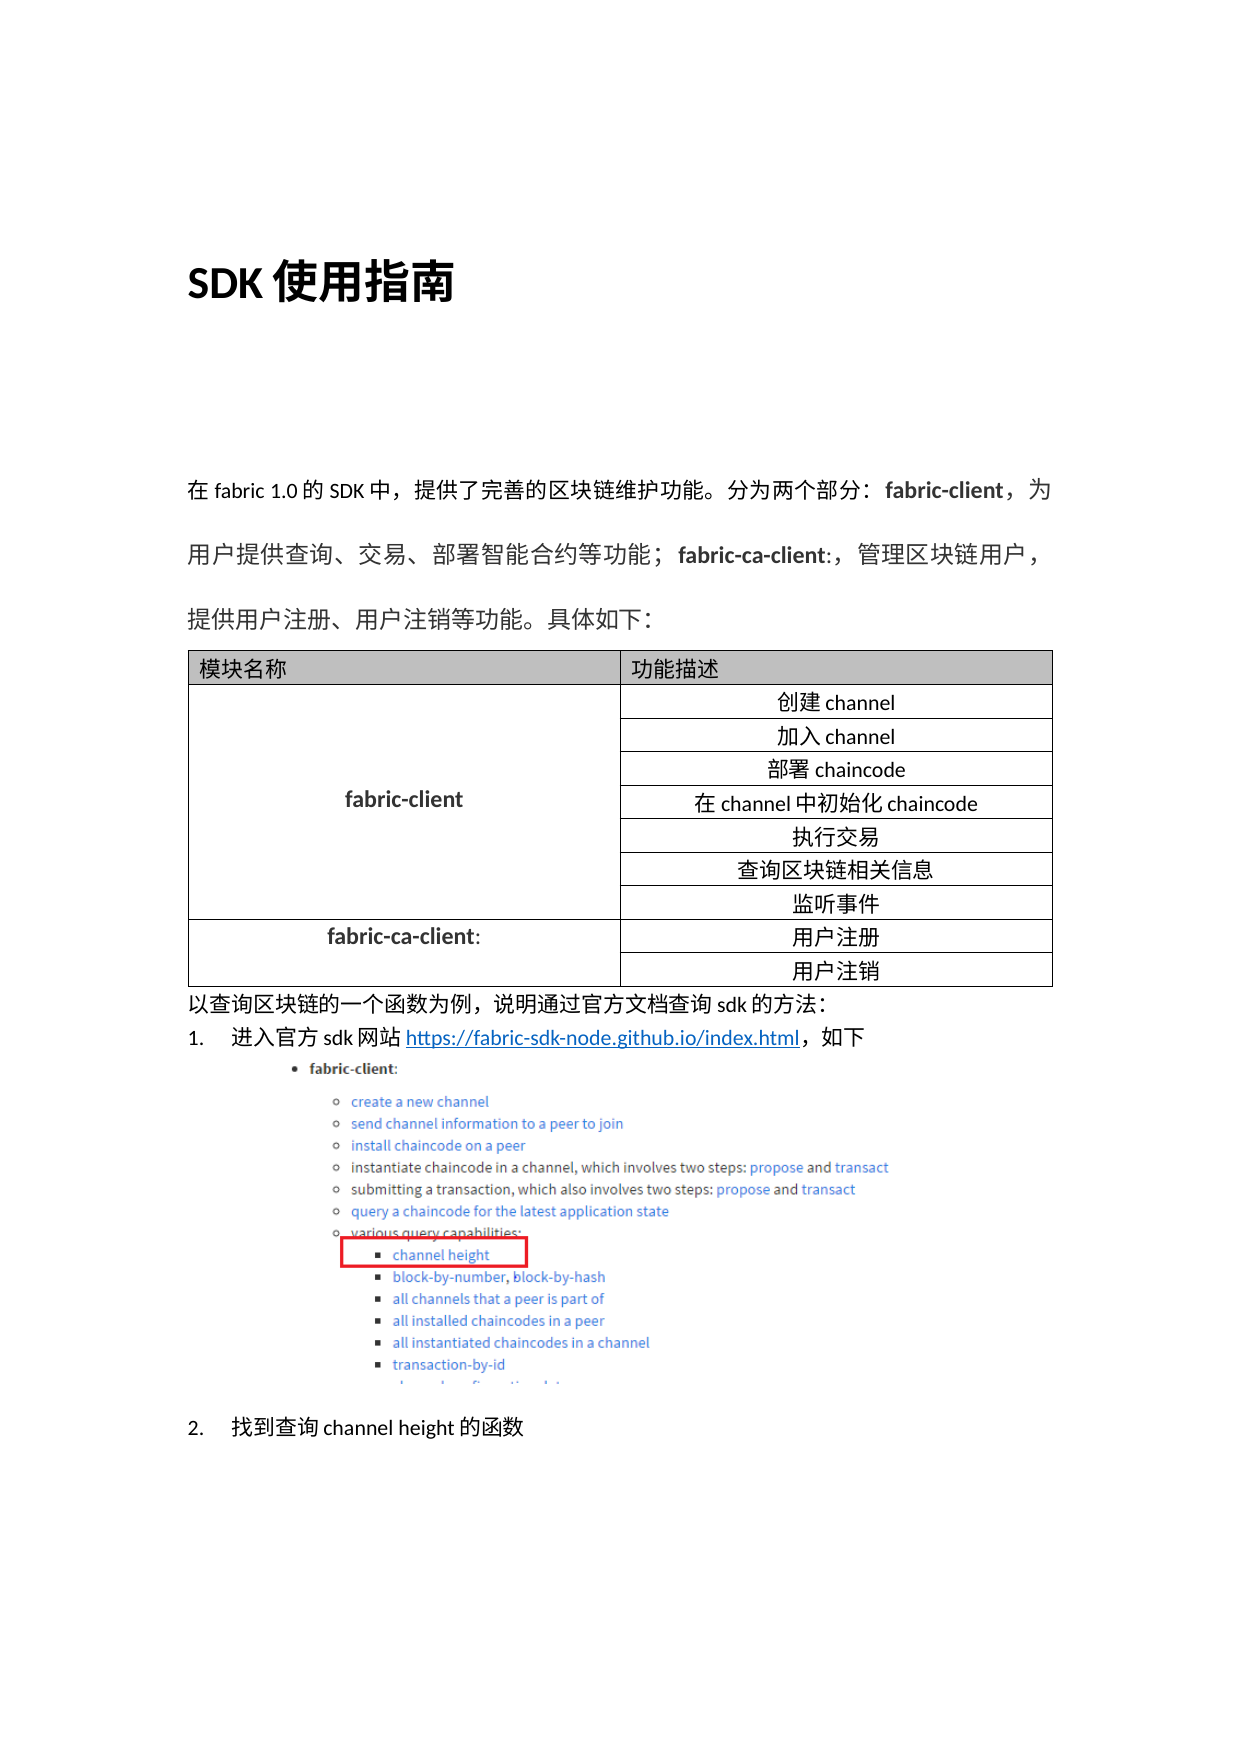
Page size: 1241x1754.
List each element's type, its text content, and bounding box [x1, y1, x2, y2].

table_cell 执行交易 [621, 819, 1052, 852]
picture [187, 1051, 1053, 1384]
table_cell 用户注销 [621, 953, 1052, 986]
table_cell 监听事件 [621, 886, 1052, 919]
table_header 模块名称 [189, 651, 620, 684]
table_header 功能描述 [621, 651, 1052, 684]
table_cell 用户注册 [621, 920, 1052, 952]
text 在fabric 1.0的SDK中，提供了完善的区块链维护功能。分为两个部分：fabric-client，为用户提供查询、交易、部署智能合约等功能；fabric-ca-client:，管理区块链用户，提供用户注册、用户注销等功能。具体如下： [187, 455, 1053, 650]
table_cell fabric-client [189, 685, 620, 919]
list 进入官方sdk网站https://fabric-sdk-node.github.io/index.html，如下 [187, 1019, 1053, 1051]
table_cell 在channel中初始化chaincode [621, 786, 1052, 818]
table_cell 加入channel [621, 719, 1052, 751]
table_cell 创建channel [621, 685, 1052, 717]
table_cell 部署chaincode [621, 752, 1052, 784]
table_cell 查询区块链相关信息 [621, 853, 1052, 885]
table_cell fabric-ca-client: [189, 920, 620, 986]
text 以查询区块链的一个函数为例，说明通过官方文档查询sdk的方法： [187, 987, 1053, 1019]
subtitle SDK使用指南 [187, 230, 1053, 327]
list 找到查询channel height的函数 [187, 1409, 1053, 1442]
